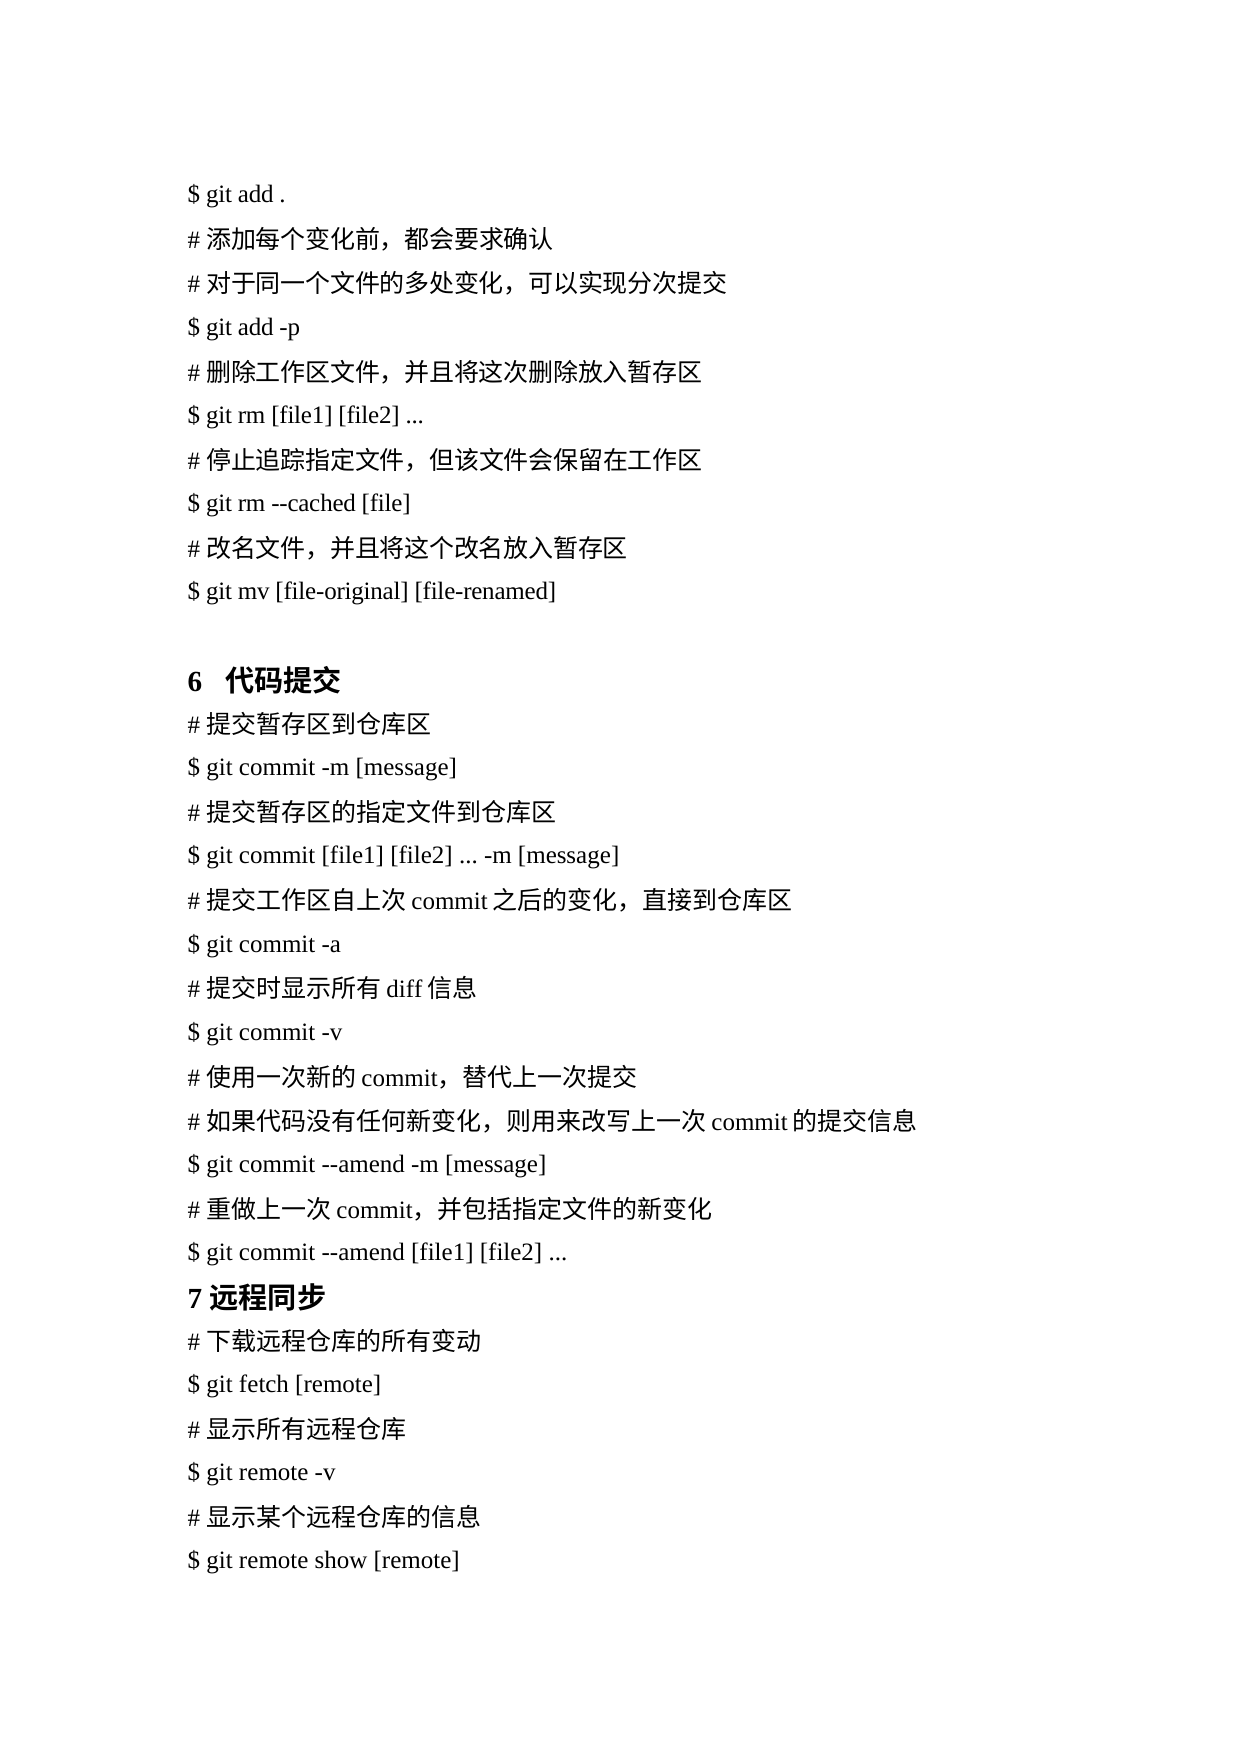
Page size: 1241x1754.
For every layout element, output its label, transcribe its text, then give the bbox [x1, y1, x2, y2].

text # 改名文件，并且将这个改名放入暂存区 [187, 524, 1053, 568]
text # 提交时显示所有diff信息 [187, 965, 1053, 1009]
text $ git remote -v [187, 1450, 1053, 1494]
text # 使用一次新的commit，替代上一次提交 [187, 1053, 1053, 1097]
text $ git rm [file1] [file2] ... [187, 392, 1053, 436]
text # 提交暂存区到仓库区 [187, 701, 1053, 745]
text $ git commit -m [message] [187, 745, 1053, 789]
text $ git commit [file1] [file2] ... -m [message] [187, 833, 1053, 877]
text # 下载远程仓库的所有变动 [187, 1318, 1053, 1362]
text $ git add . [187, 172, 1053, 216]
text # 删除工作区文件，并且将这次删除放入暂存区 [187, 348, 1053, 392]
text # 停止追踪指定文件，但该文件会保留在工作区 [187, 436, 1053, 480]
text $ git commit --amend [file1] [file2] ... [187, 1229, 1053, 1273]
list 代码提交 [187, 657, 1053, 701]
text $ git commit -v [187, 1009, 1053, 1053]
text # 对于同一个文件的多处变化，可以实现分次提交 [187, 260, 1053, 304]
text # 显示某个远程仓库的信息 [187, 1494, 1053, 1538]
text # 提交工作区自上次commit之后的变化，直接到仓库区 [187, 877, 1053, 921]
text $ git fetch [remote] [187, 1362, 1053, 1406]
text $ git remote show [remote] [187, 1538, 1053, 1582]
text $ git add -p [187, 304, 1053, 348]
text # 显示所有远程仓库 [187, 1406, 1053, 1450]
text $ git commit -a [187, 921, 1053, 965]
text $ git commit --amend -m [message] [187, 1141, 1053, 1185]
text # 如果代码没有任何新变化，则用来改写上一次commit的提交信息 [187, 1097, 1053, 1141]
text $ git rm --cached [file] [187, 480, 1053, 524]
text # 重做上一次commit，并包括指定文件的新变化 [187, 1185, 1053, 1229]
text # 提交暂存区的指定文件到仓库区 [187, 789, 1053, 833]
text # 添加每个变化前，都会要求确认 [187, 216, 1053, 260]
text 7 远程同步 [187, 1273, 1053, 1318]
text $ git mv [file-original] [file-renamed] [187, 568, 1053, 613]
